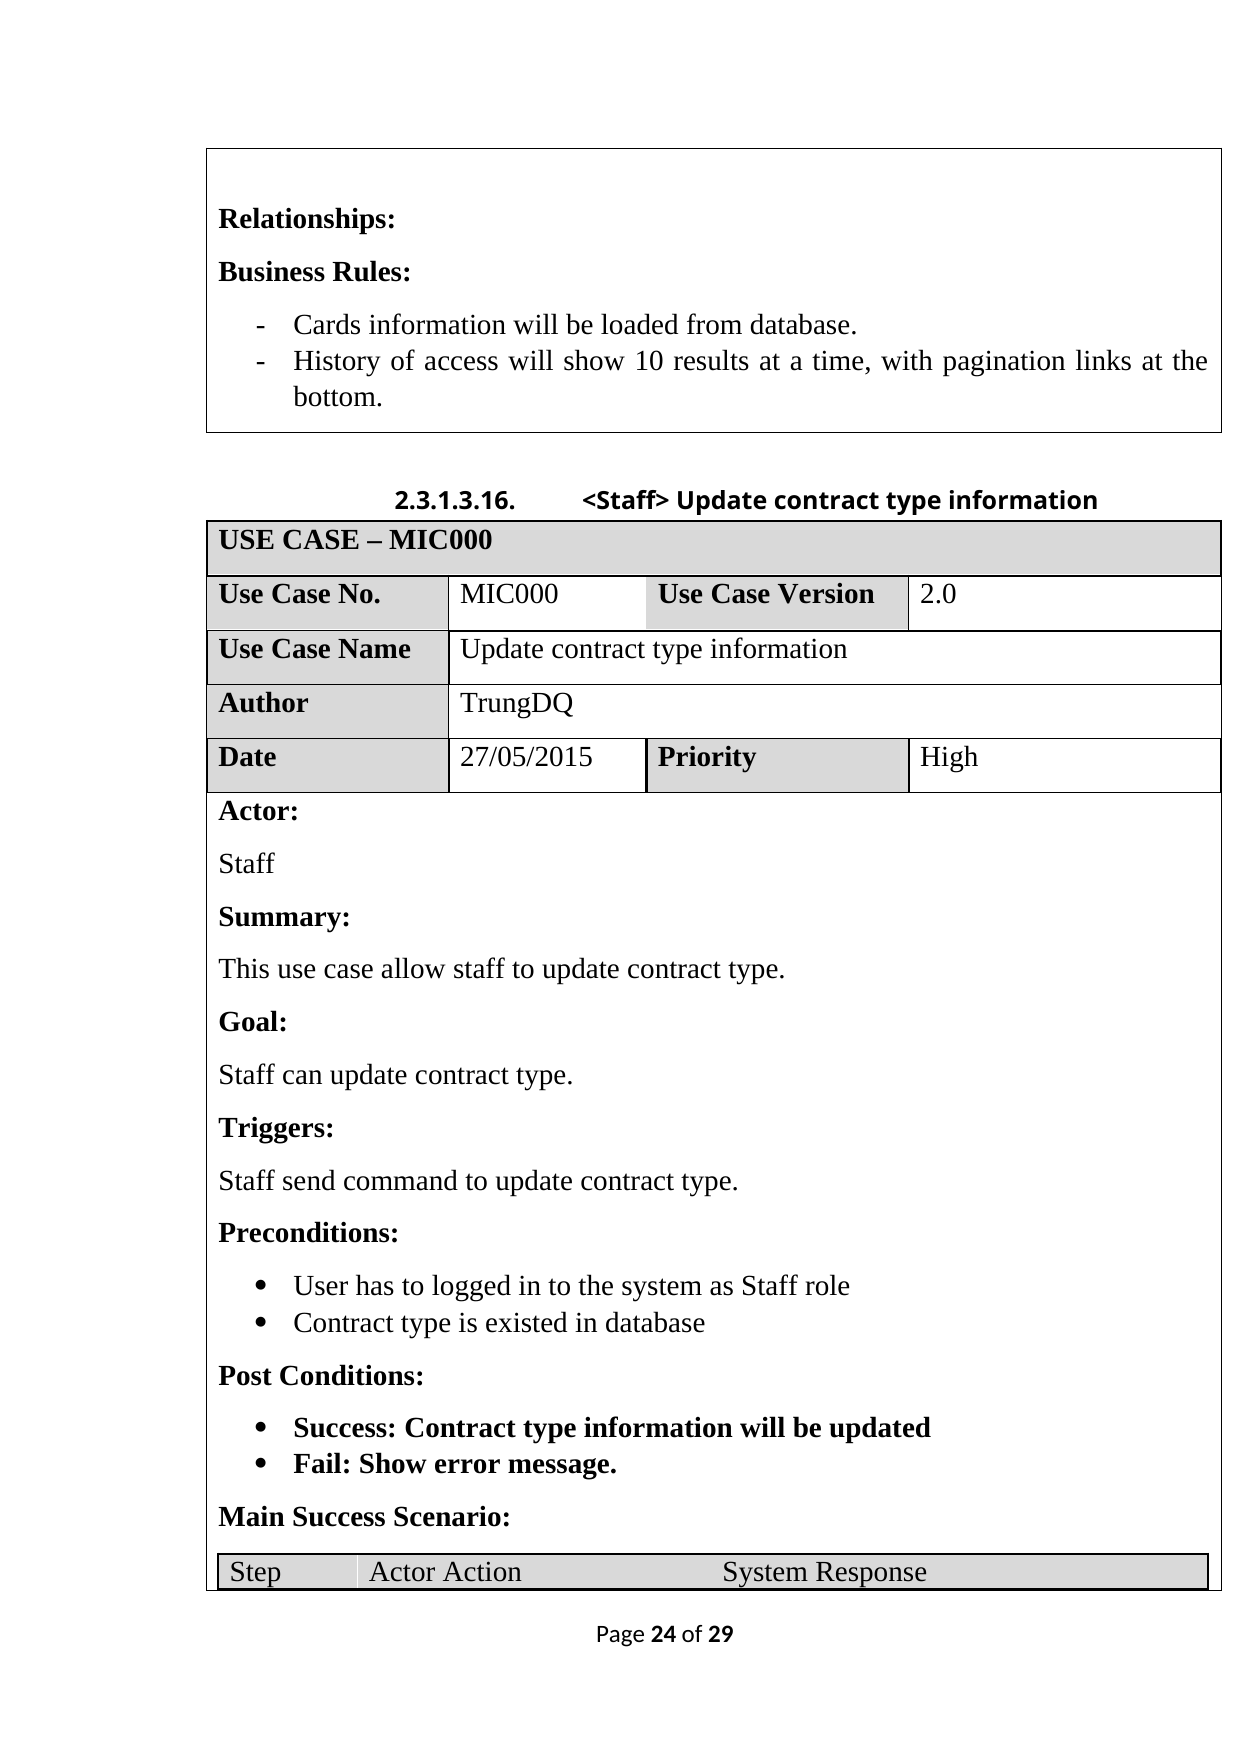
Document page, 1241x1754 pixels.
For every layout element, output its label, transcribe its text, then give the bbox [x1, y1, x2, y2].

table_cell High [910, 739, 1220, 792]
table_header USE CASE – MIC000 [208, 522, 1220, 574]
table_cell MIC000 [449, 577, 646, 629]
table_cell Priority [648, 739, 908, 792]
table_cell 2.0 [909, 577, 1221, 629]
subtitle <Staff> Update contract type information [394, 483, 1122, 517]
table_cell Use Case Name [208, 631, 448, 684]
table_cell Date [208, 739, 448, 792]
table_cell Use Case No. [207, 577, 448, 629]
table_cell TrungDQ [449, 685, 1221, 738]
table_cell Update contract type information [450, 632, 1220, 684]
table_cell Author [207, 685, 448, 738]
table_cell Use Case Version [646, 577, 908, 629]
table_cell 27/05/2015 [450, 739, 645, 792]
